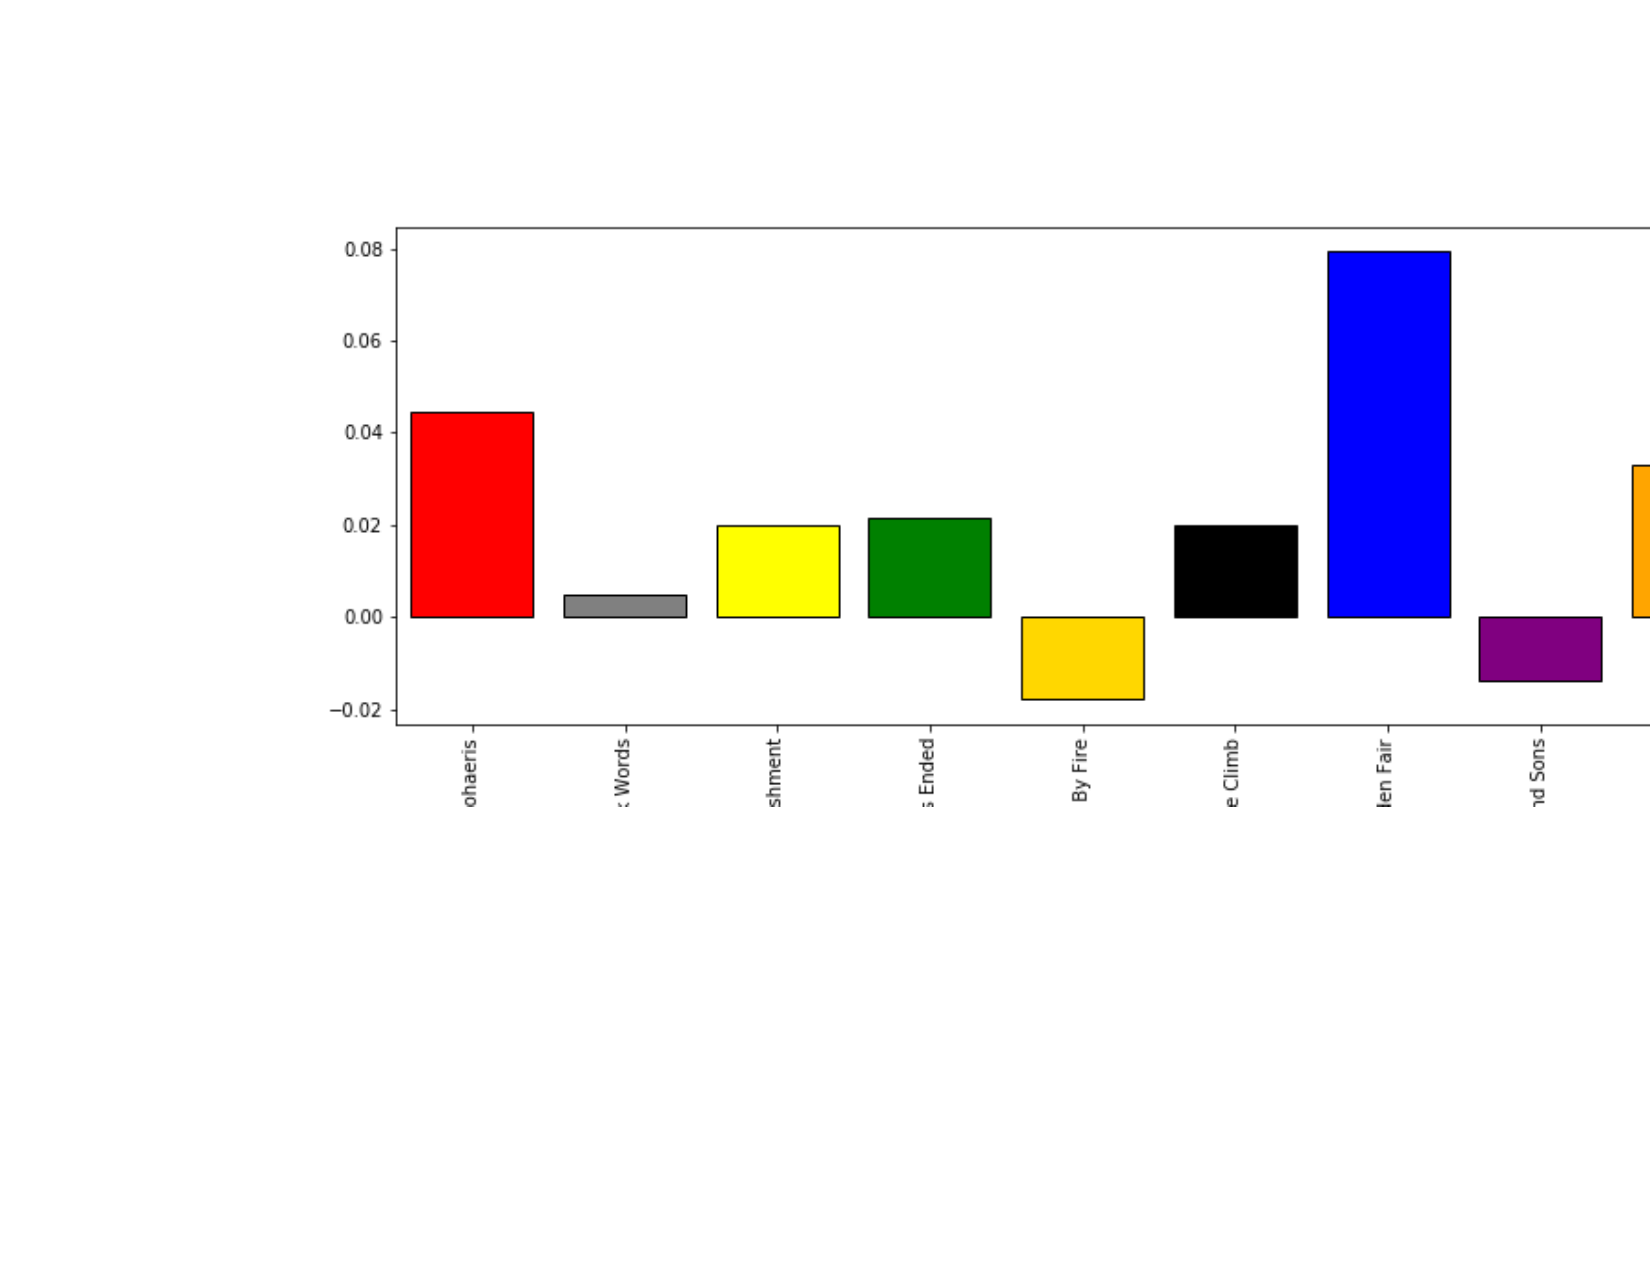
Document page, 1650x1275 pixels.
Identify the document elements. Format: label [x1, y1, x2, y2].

picture [150, 150, 1650, 807]
